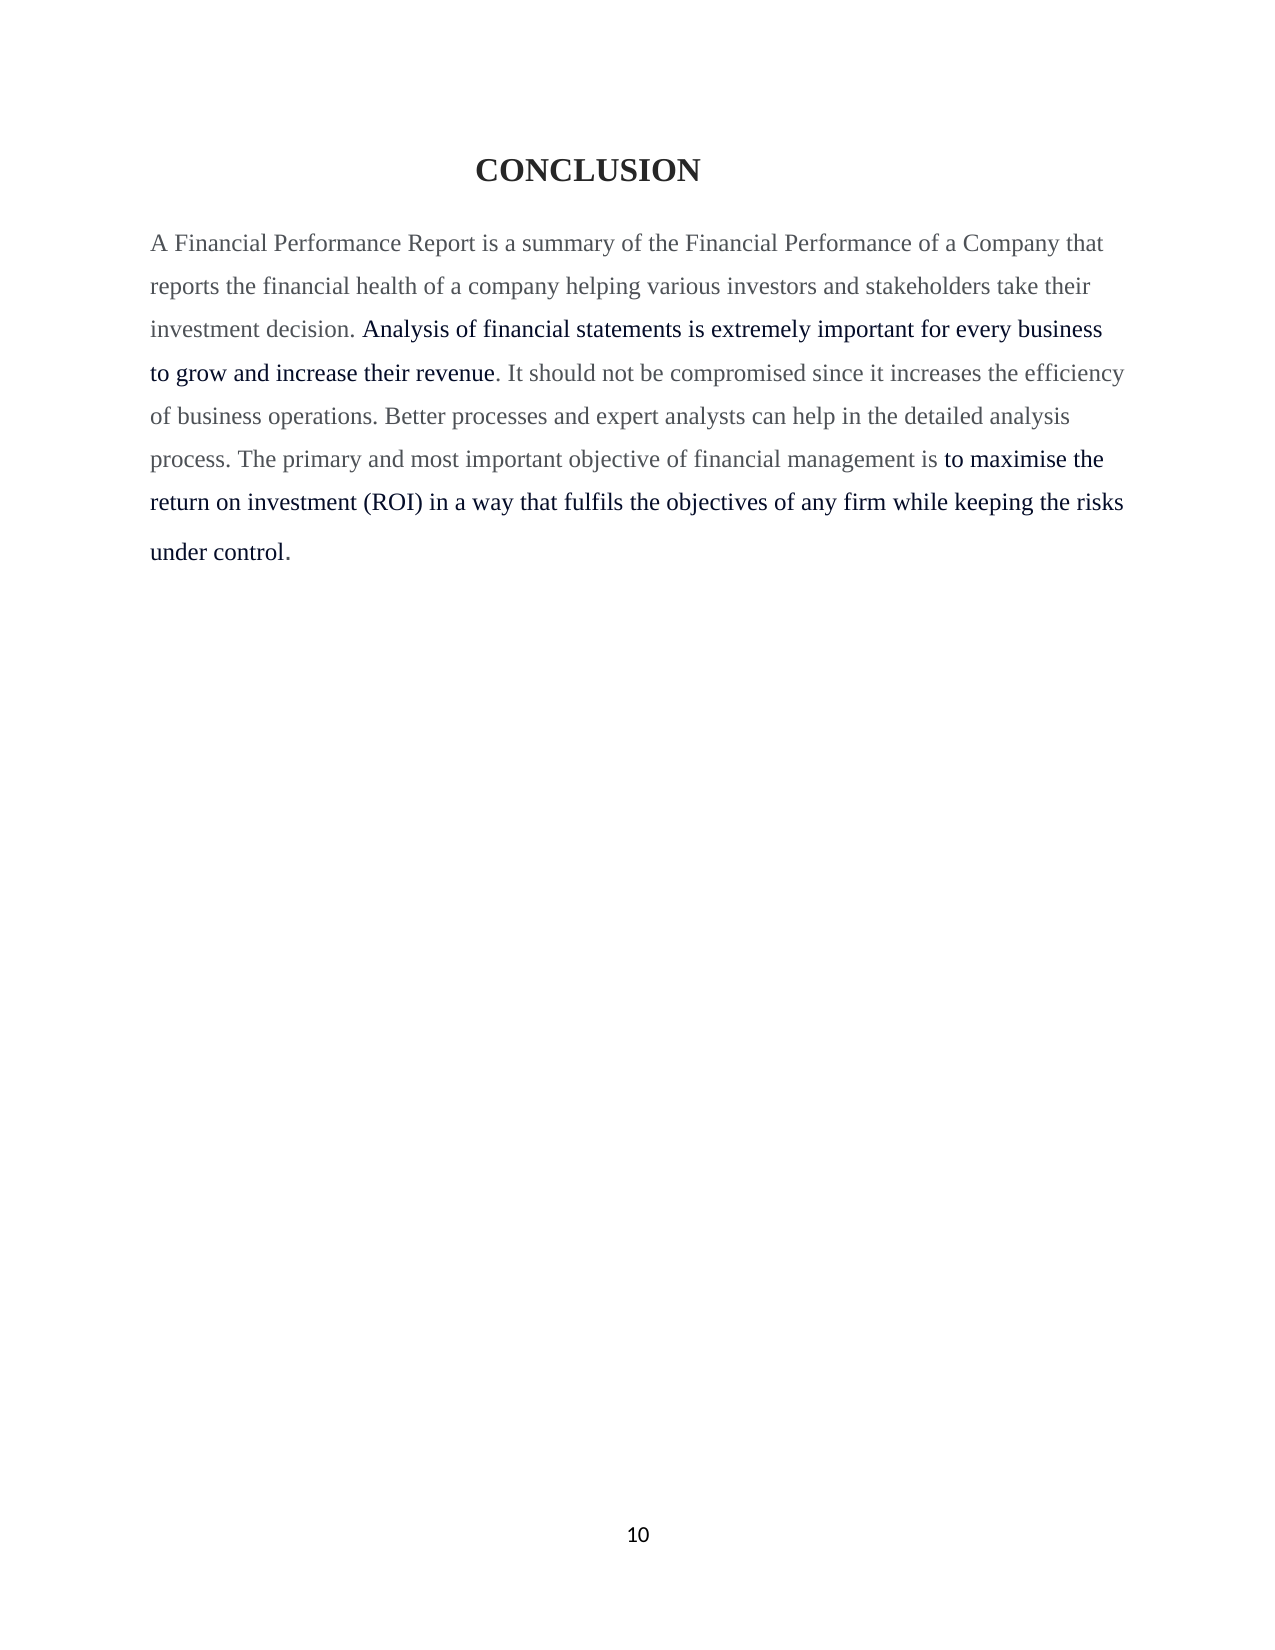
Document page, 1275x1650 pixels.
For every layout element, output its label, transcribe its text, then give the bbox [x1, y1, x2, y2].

list CONCLUSION [225, 150, 1125, 188]
text A Financial Performance Report is a summary of the Financial Performance of a Company that reports the financial health of a company helping various investors and stakeholders take their investment decision. Analysis of financial statements is extremely important for every business to grow and increase their revenue. It should not be compromised since it increases the efficiency of business operations. Better processes and expert analysts can help in the detailed analysis process. The primary and most important objective of financial management is to maximise the return on investment (ROI) in a way that fulfils the objectives of any firm while keeping the risks under control. [150, 228, 1125, 566]
